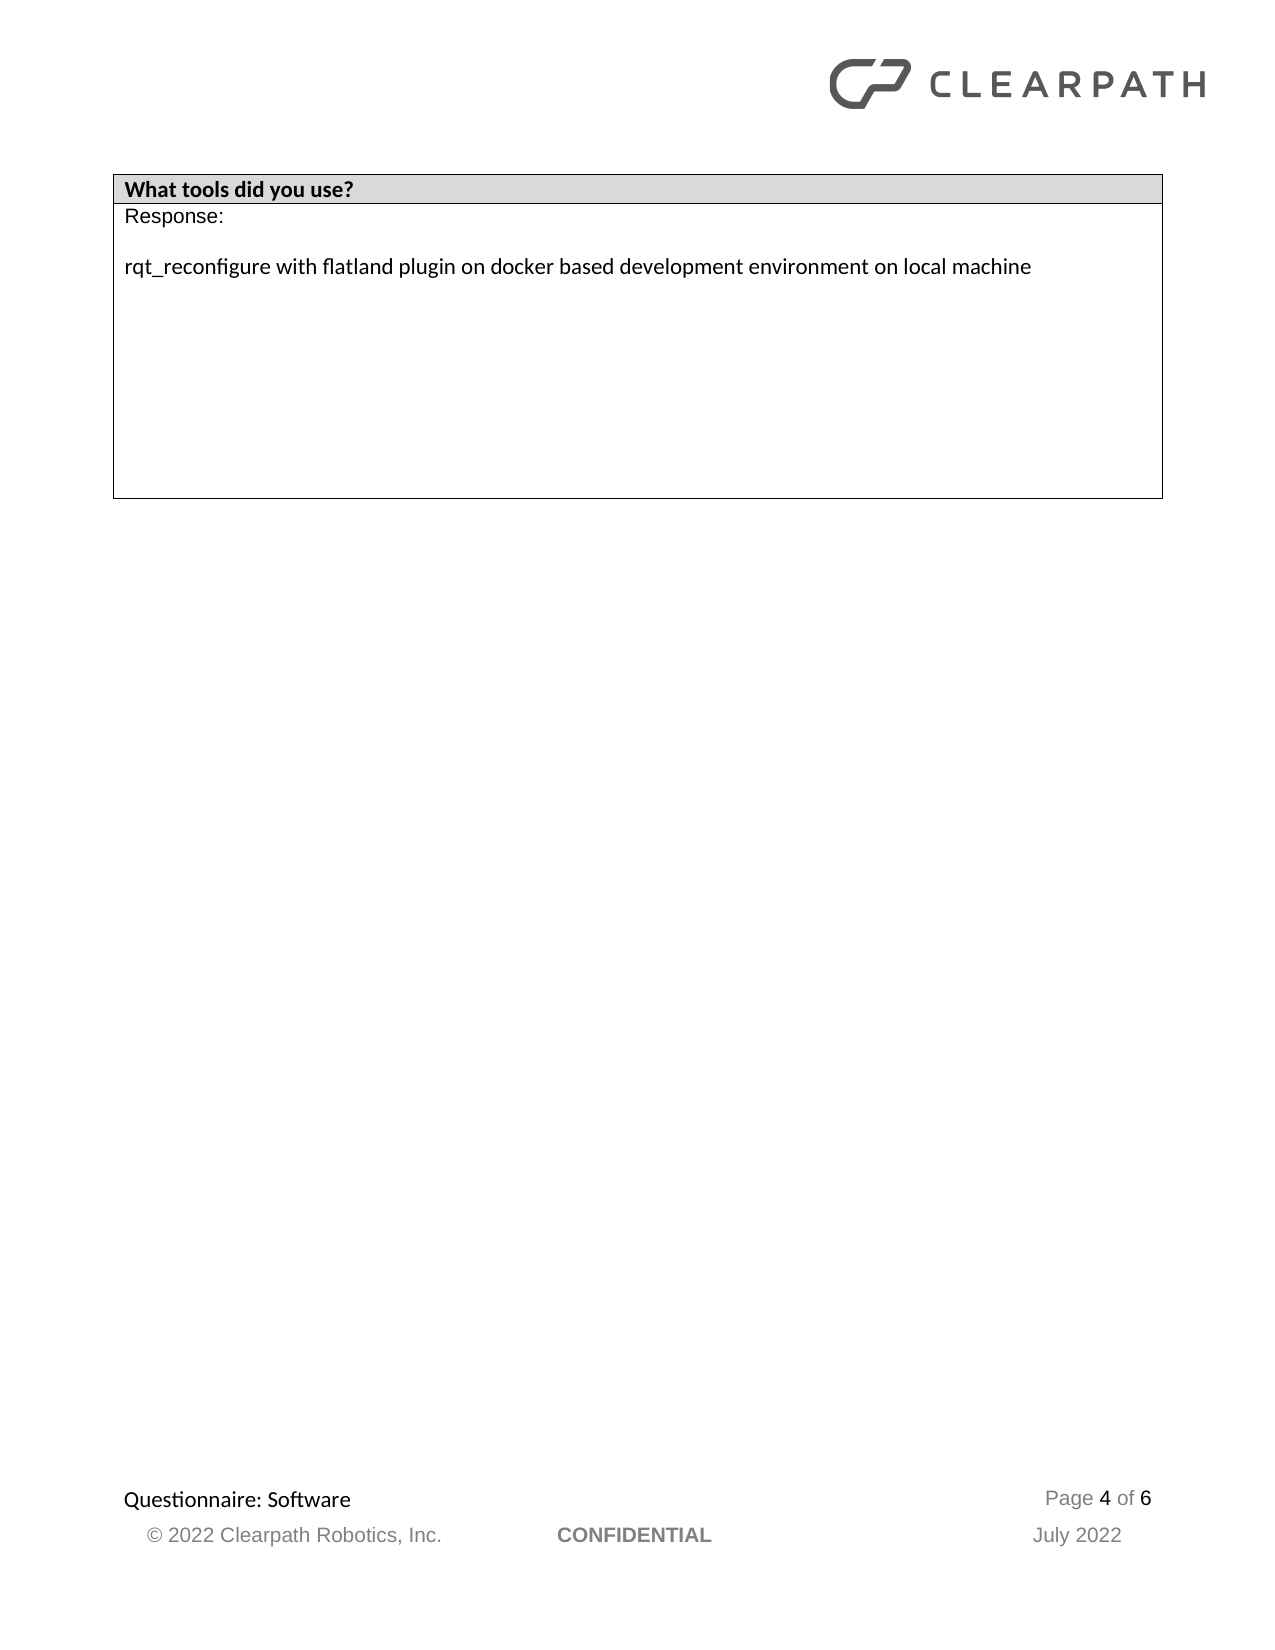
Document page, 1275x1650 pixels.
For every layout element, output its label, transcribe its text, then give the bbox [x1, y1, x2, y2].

table_cell Response: rqt_reconfigure with flatland plugin on docker based development environment on local machine [114, 204, 1162, 498]
picture [829, 59, 1205, 109]
table_header What tools did you use? [114, 175, 1162, 203]
